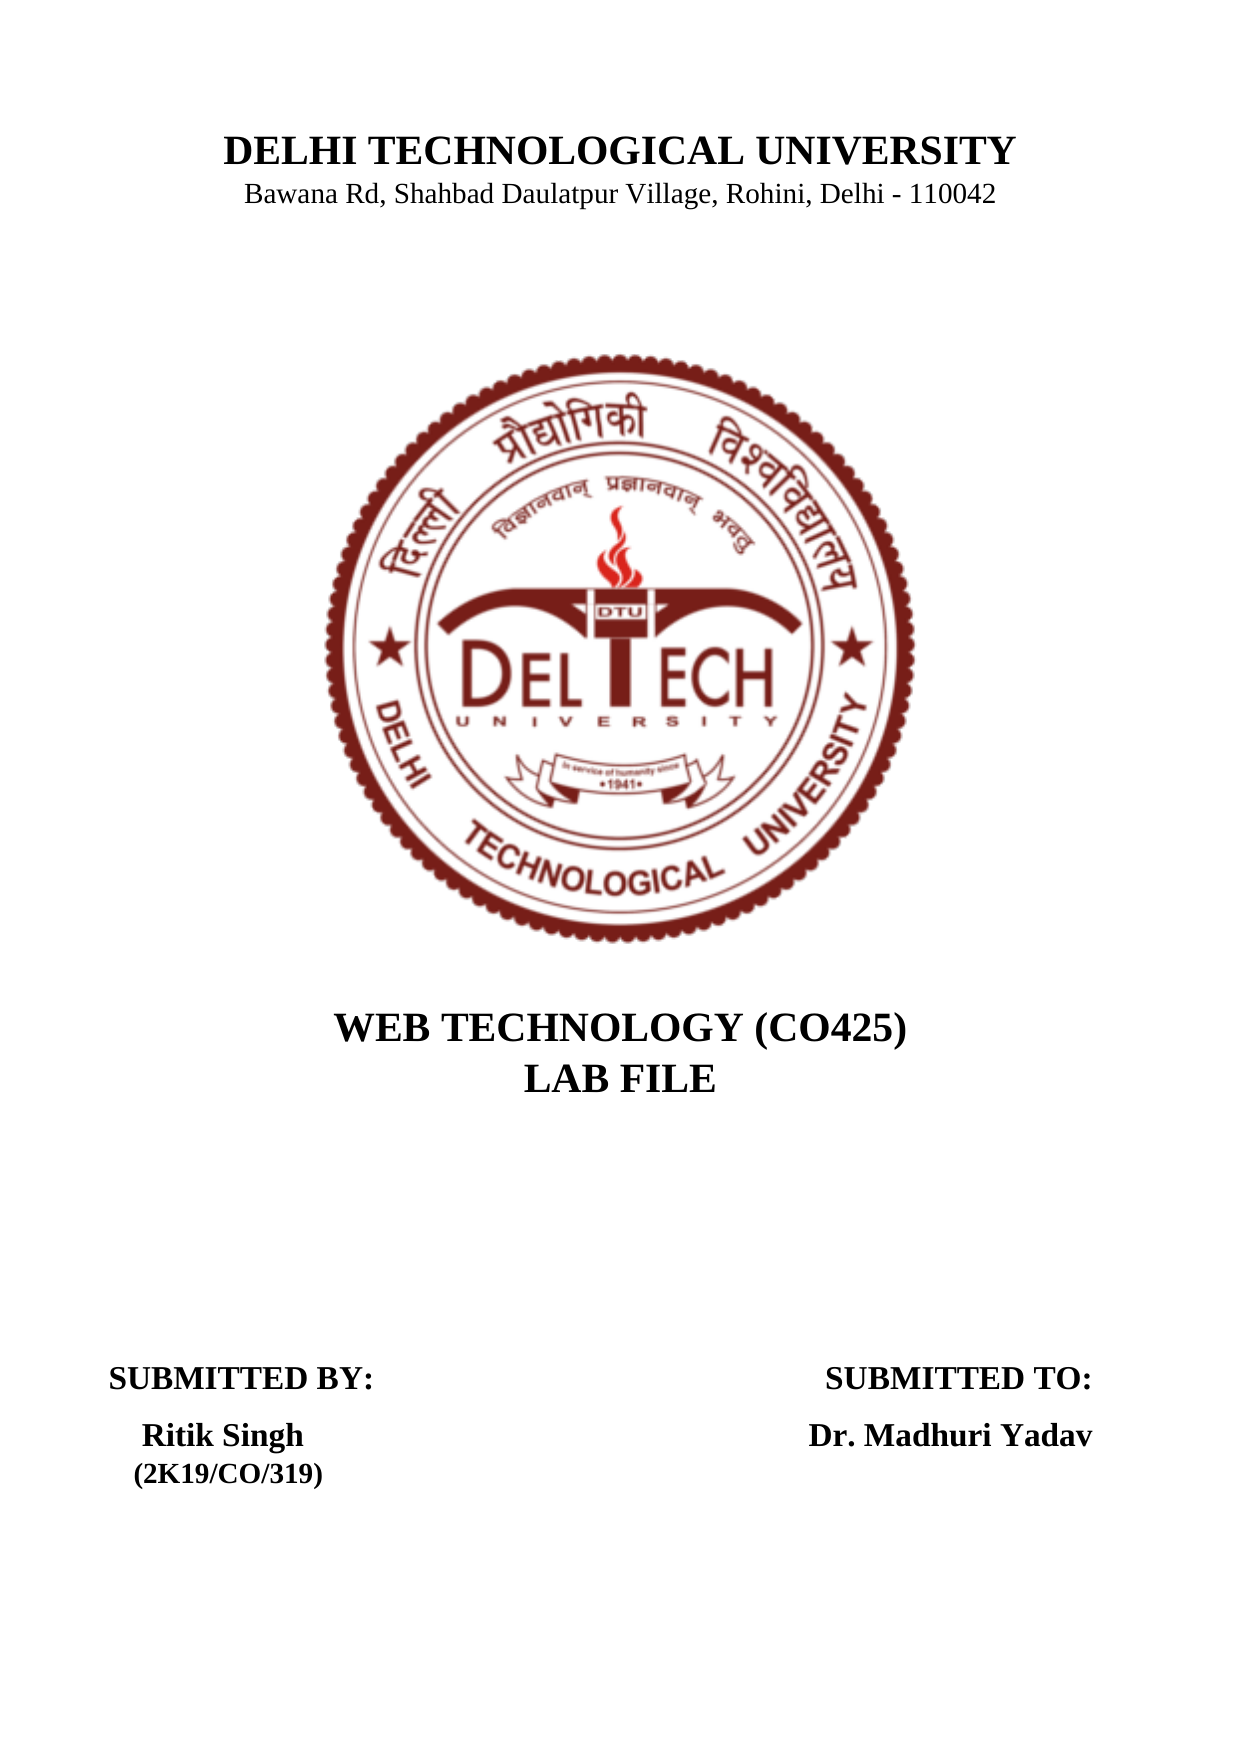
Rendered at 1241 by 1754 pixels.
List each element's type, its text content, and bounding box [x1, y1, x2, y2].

picture [321, 351, 919, 946]
text WEB TECHNOLOGY (CO425) [75, 1003, 1165, 1051]
text LAB FILE [75, 1053, 1165, 1101]
text Ritik Singh Dr. Madhuri Yadav [75, 1415, 1165, 1453]
text (2K19/CO/319) [75, 1456, 1165, 1489]
text SUBMITTED BY: SUBMITTED TO: [75, 1358, 1165, 1396]
text Bawana Rd, Shahbad Daulatpur Village, Rohini, Delhi - 110042 [75, 176, 1165, 210]
text DELHI TECHNOLOGICAL UNIVERSITY [75, 126, 1165, 174]
